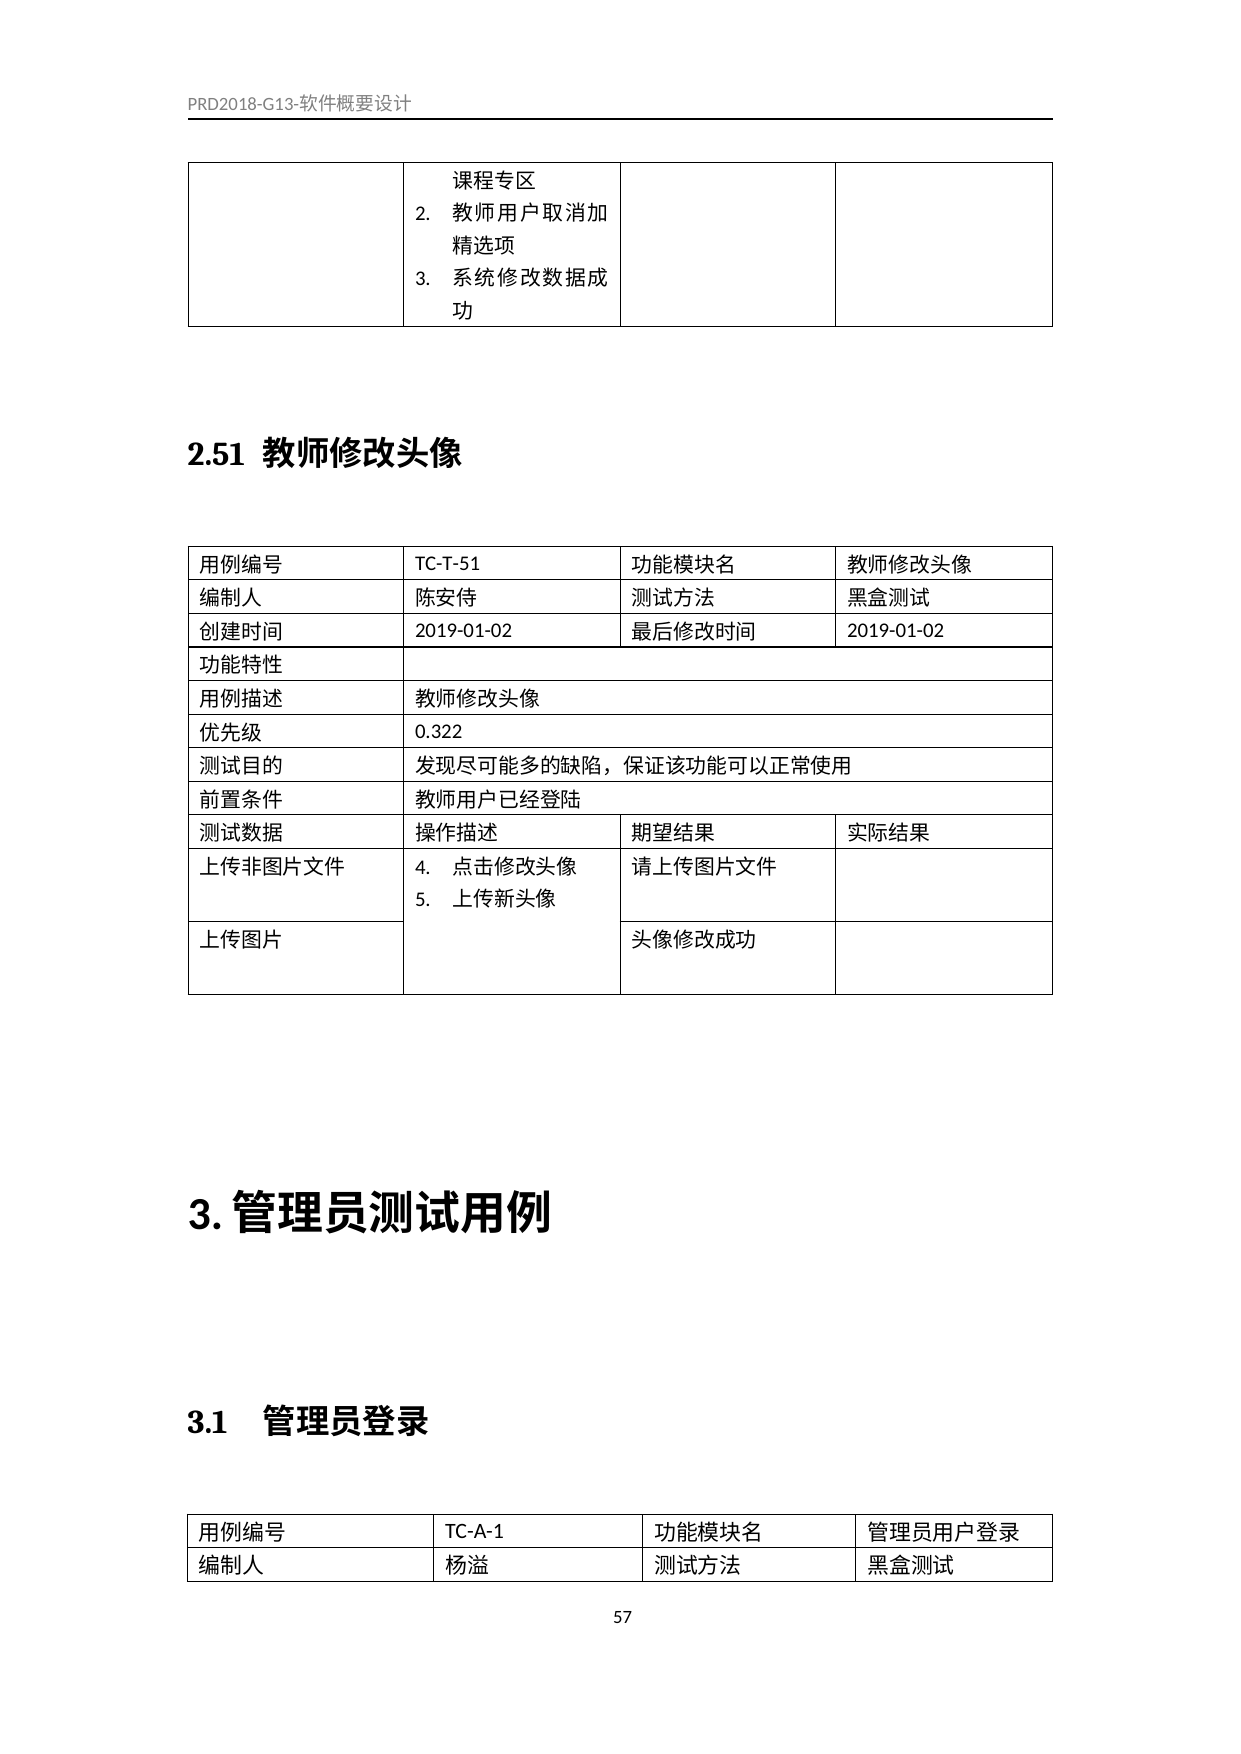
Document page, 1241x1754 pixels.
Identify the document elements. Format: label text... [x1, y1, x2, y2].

subtitle 管理员测试用例 [187, 1161, 1053, 1258]
subtitle 教师修改头像 [187, 419, 1053, 484]
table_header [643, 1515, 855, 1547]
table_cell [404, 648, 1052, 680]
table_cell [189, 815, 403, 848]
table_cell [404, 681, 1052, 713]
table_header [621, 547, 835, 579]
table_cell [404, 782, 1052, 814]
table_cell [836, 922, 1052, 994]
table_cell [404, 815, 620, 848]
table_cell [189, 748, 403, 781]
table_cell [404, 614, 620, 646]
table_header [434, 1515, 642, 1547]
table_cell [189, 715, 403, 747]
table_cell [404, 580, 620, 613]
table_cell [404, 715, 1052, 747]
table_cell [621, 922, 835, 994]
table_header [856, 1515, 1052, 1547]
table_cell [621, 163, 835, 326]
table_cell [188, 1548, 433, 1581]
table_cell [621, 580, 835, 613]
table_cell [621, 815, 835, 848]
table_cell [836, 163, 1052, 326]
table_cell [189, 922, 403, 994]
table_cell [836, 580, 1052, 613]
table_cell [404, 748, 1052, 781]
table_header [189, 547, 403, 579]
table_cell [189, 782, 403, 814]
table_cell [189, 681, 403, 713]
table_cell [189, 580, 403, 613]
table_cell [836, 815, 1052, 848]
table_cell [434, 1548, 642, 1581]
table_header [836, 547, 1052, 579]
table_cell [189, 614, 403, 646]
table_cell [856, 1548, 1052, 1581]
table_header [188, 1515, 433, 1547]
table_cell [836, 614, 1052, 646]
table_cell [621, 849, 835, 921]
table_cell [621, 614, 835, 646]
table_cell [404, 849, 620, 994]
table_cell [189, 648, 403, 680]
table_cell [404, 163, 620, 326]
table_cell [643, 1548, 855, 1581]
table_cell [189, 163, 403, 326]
subtitle 管理员登录 [187, 1386, 1053, 1451]
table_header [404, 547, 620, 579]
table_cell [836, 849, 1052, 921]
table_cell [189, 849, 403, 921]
